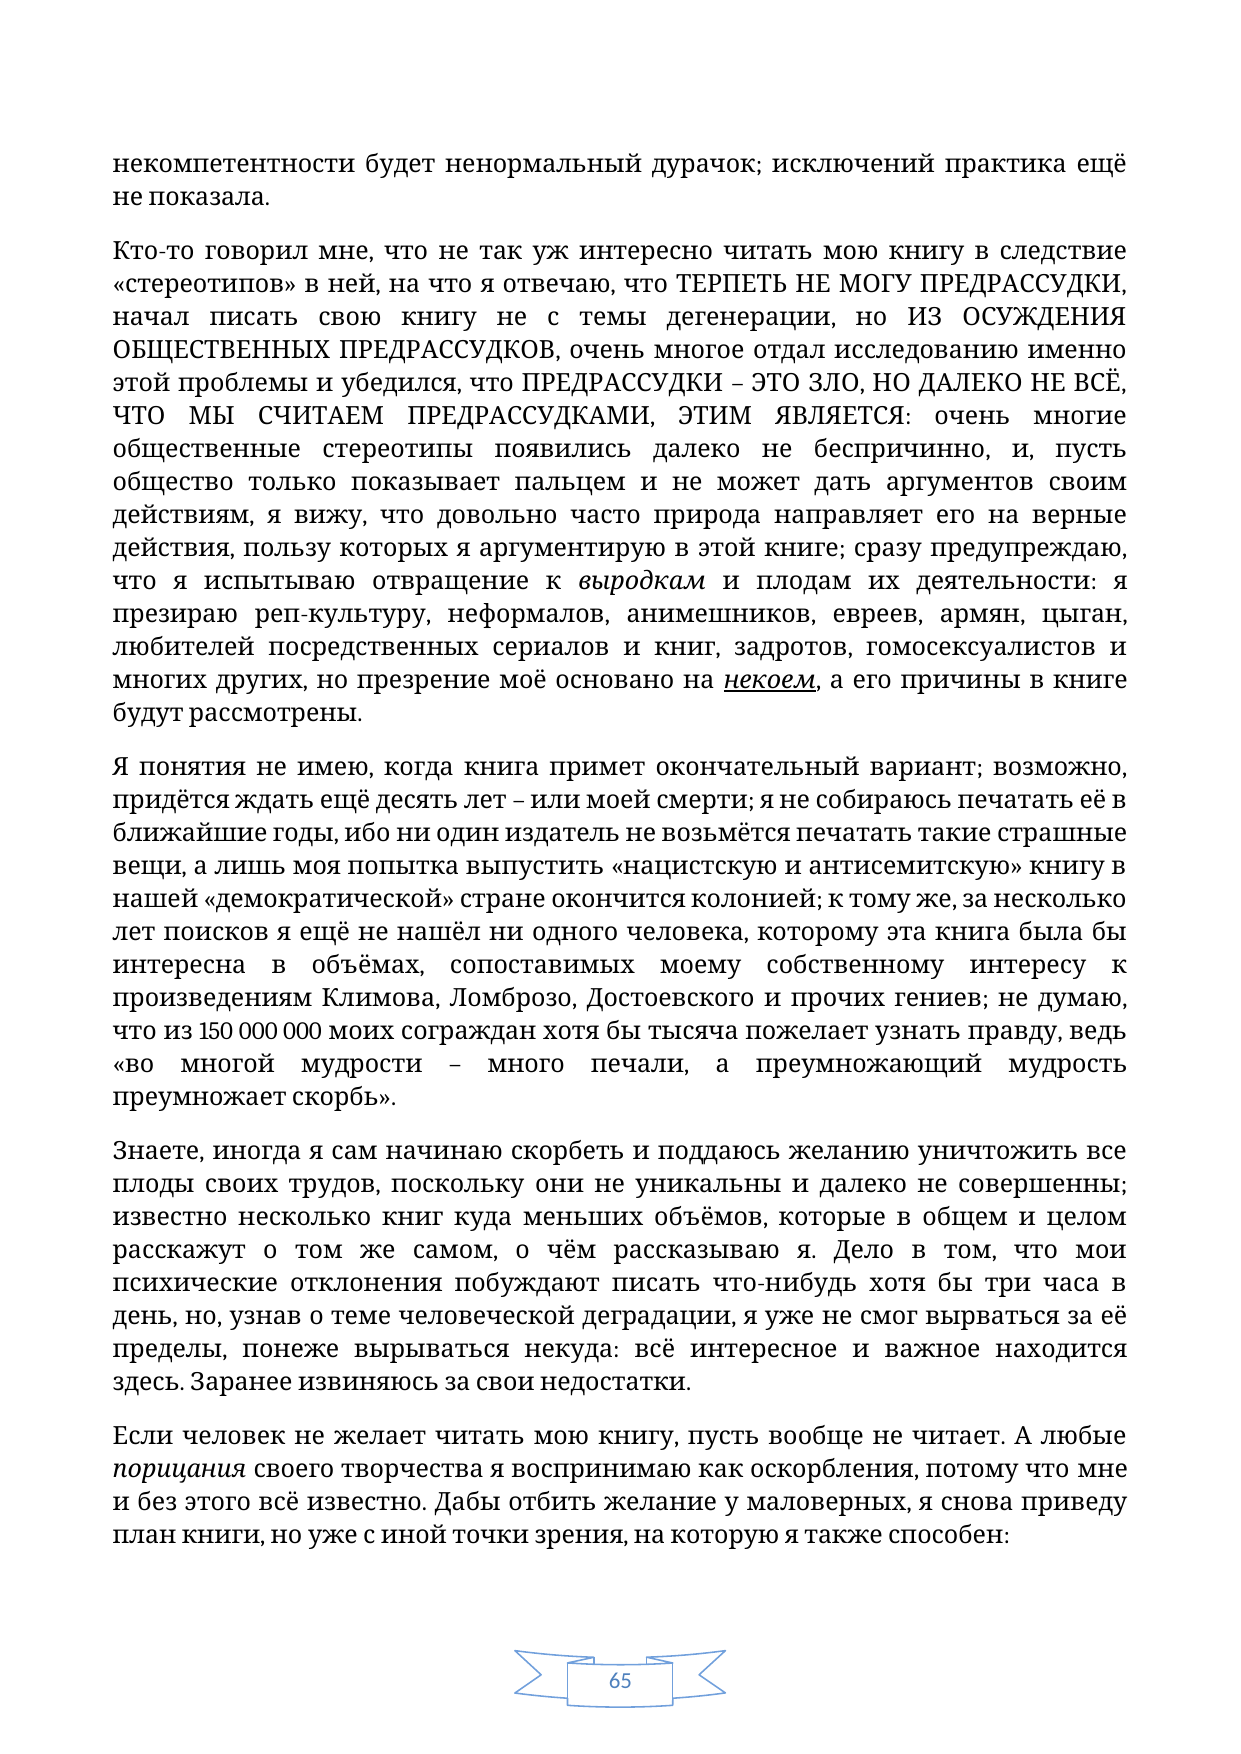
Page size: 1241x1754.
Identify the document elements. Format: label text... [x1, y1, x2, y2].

text Если человек не желает читать мою книгу, пусть вообще не читает. А любые порицания своего творчества я воспринимаю как оскорбления, потому что мне и без этого всё известно. Дабы отбить желание у маловерных, я снова приведу план книги, но уже с иной точки зрения, на которую я также способен: [112, 1422, 1128, 1550]
text Кто-то говорил мне, что не так уж интересно читать мою книгу в следствие «стереотипов» в ней, на что я отвечаю, что ТЕРПЕТЬ НЕ МОГУ ПРЕДРАССУДКИ, начал писать свою книгу не с темы дегенерации, но ИЗ ОСУЖДЕНИЯ ОБЩЕСТВЕННЫХ ПРЕДРАССУДКОВ, очень многое отдал исследованию именно этой проблемы и убедился, что ПРЕДРАССУДКИ – ЭТО ЗЛО, НО ДАЛЕКО НЕ ВСЁ, ЧТО МЫ СЧИТАЕМ ПРЕДРАССУДКАМИ, ЭТИМ ЯВЛЯЕТСЯ: очень многие общественные стереотипы появились далеко не беспричинно, и, пусть общество только показывает пальцем и не может дать аргументов своим действиям, я вижу, что довольно часто природа направляет его на верные действия, пользу которых я аргументирую в этой книге; сразу предупреждаю, что я испытываю отвращение к выродкам и плодам их деятельности: я презираю реп-культуру, неформалов, анимешников, евреев, армян, цыган, любителей посредственных сериалов и книг, задротов, гомосексуалистов и многих других, но презрение моё основано на некоем, а его причины в книге будут рассмотрены. [112, 237, 1128, 728]
text Знаете, иногда я сам начинаю скорбеть и поддаюсь желанию уничтожить все плоды своих трудов, поскольку они не уникальны и далеко не совершенны; известно несколько книг куда меньших объёмов, которые в общем и целом расскажут о том же самом, о чём рассказываю я. Дело в том, что мои психические отклонения побуждают писать что-нибудь хотя бы три часа в день, но, узнав о теме человеческой деградации, я уже не смог вырваться за её пределы, понеже вырываться некуда: всё интересное и важное находится здесь. Заранее извиняюсь за свои недостатки. [112, 1137, 1128, 1397]
text Я понятия не имею, когда книга примет окончательный вариант; возможно, придётся ждать ещё десять лет – или моей смерти; я не собираюсь печатать её в ближайшие годы, ибо ни один издатель не возьмётся печатать такие страшные вещи, а лишь моя попытка выпустить «нацистскую и антисемитскую» книгу в нашей «демократической» стране окончится колонией; к тому же, за несколько лет поисков я ещё не нашёл ни одного человека, которому эта книга была бы интересна в объёмах, сопоставимых моему собственному интересу к произведениям Климова, Ломброзо, Достоевского и прочих гениев; не думаю, что из 150 000 000 моих сограждан хотя бы тысяча пожелает узнать правду, ведь «во многой мудрости – много печали, а преумножающий мудрость преумножает скорбь». [112, 753, 1128, 1112]
